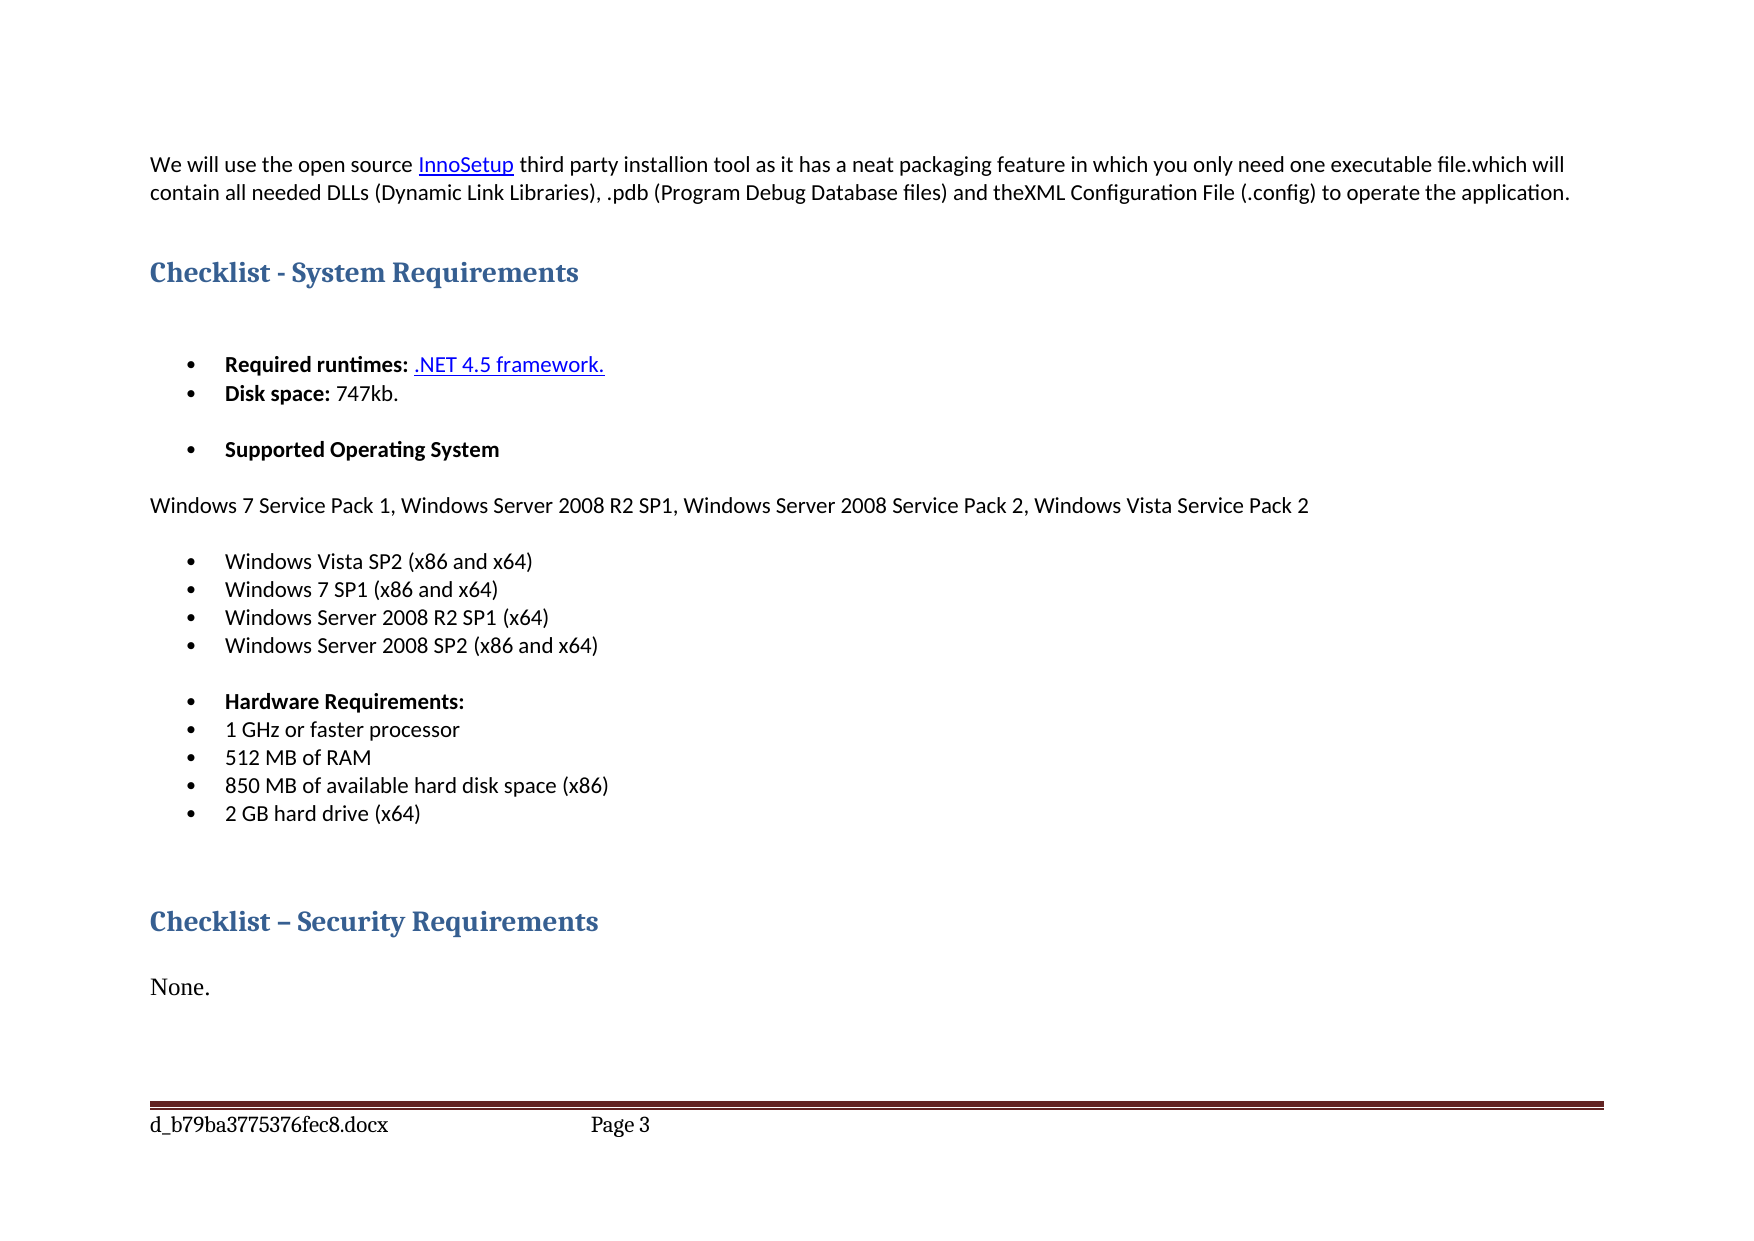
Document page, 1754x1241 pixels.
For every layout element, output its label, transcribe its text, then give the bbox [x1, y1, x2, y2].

list Disk space: 747kb. [187, 379, 1604, 407]
list Required runtimes: .NET 4.5 framework. [187, 351, 1604, 379]
subtitle Checklist - System Requirements [150, 256, 1604, 289]
text We will use the open source InnoSetup third party installion tool as it has a neat packaging feature in which you only need one executable file.which will contain all needed DLLs (Dynamic Link Libraries), .pdb (Program Debug Database files) and theXML Configuration File (.config) to operate the application. [150, 150, 1604, 206]
list Windows Server 2008 R2 SP1 (x64) [187, 603, 1604, 631]
list Windows 7 SP1 (x86 and x64) [187, 575, 1604, 603]
list Windows Vista SP2 (x86 and x64) [187, 547, 1604, 575]
list Hardware Requirements: [187, 687, 1604, 715]
list Windows Server 2008 SP2 (x86 and x64) [187, 631, 1604, 659]
list 512 MB of RAM [187, 743, 1604, 771]
list 2 GB hard drive (x64) [187, 799, 1604, 827]
list 1 GHz or faster processor [187, 715, 1604, 743]
text None. [150, 972, 1604, 1001]
subtitle Checklist – Security Requirements [150, 905, 1604, 938]
list 850 MB of available hard disk space (x86) [187, 771, 1604, 799]
list Supported Operating System [187, 435, 1604, 463]
text Windows 7 Service Pack 1, Windows Server 2008 R2 SP1, Windows Server 2008 Service Pack 2, Windows Vista Service Pack 2 [150, 491, 1604, 519]
